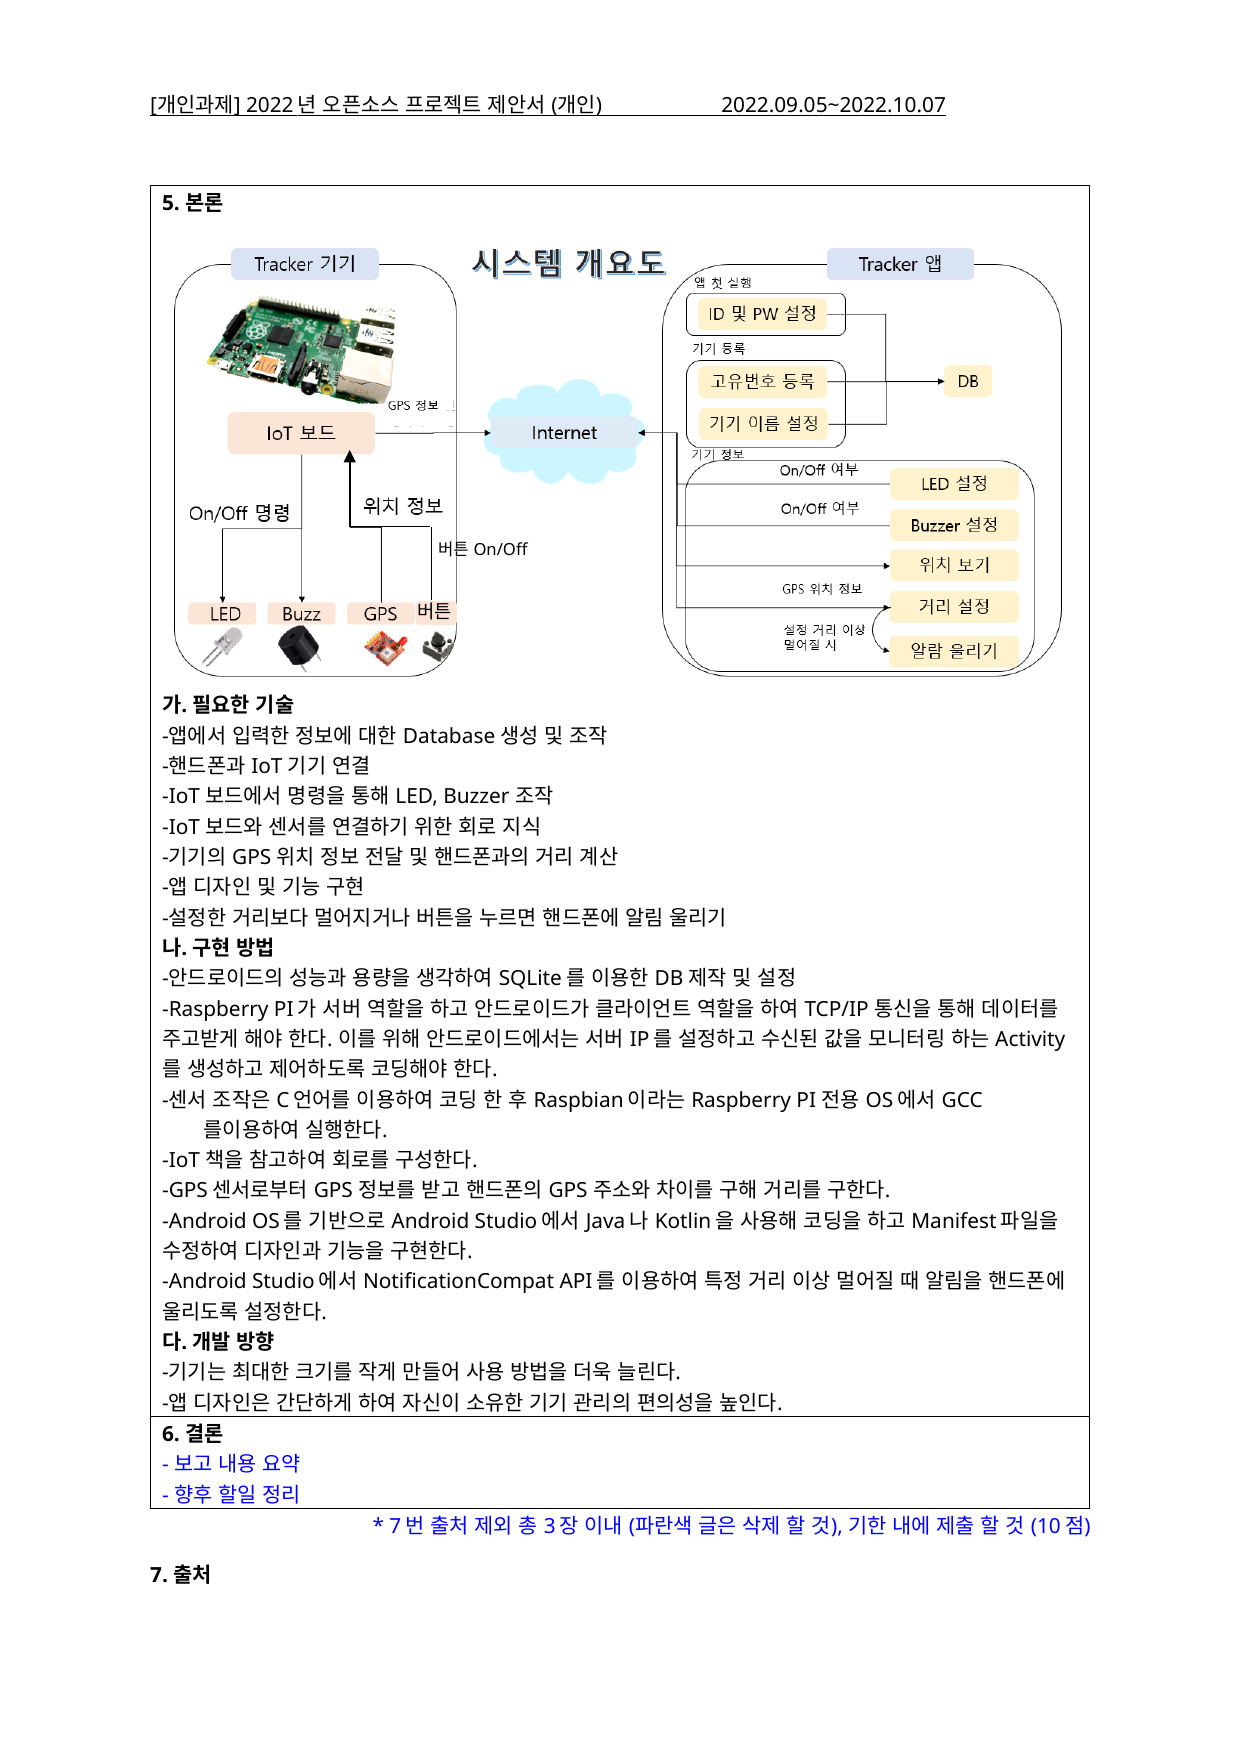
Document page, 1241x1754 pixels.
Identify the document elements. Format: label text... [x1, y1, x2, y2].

table_cell 5. 본론 가. 필요한 기술 -앱에서 입력한 정보에 대한 Database 생성 및 조작 -핸드폰과 IoT 기기 연결 -IoT 보드에서 명령을 통해 LED, Buzzer 조작 -IoT 보드와 센서를 연결하기 위한 회로 지식 -기기의 GPS 위치 정보 전달 및 핸드폰과의 거리 계산 -앱 디자인 및 기능 구현 -설정한 거리보다 멀어지거나 버튼을 누르면 핸드폰에 알림 울리기 나. 구현 방법 -안드로이드의 성능과 용량을 생각하여 SQLite를 이용한 DB 제작 및 설정 -Raspberry PI가 서버 역할을 하고 안드로이드가 클라이언트 역할을 하여 TCP/IP 통신을 통해 데이터를 주고받게 해야 한다. 이를 위해 안드로이드에서는 서버 IP를 설정하고 수신된 값을 모니터링 하는 Activity를 생성하고 제어하도록 코딩해야 한다. -센서 조작은 C언어를 이용하여 코딩 한 후 Raspbian이라는 Raspberry PI 전용 OS에서 GCC를이용하여 실행한다. -IoT 책을 참고하여 회로를 구성한다. -GPS센서로부터 GPS 정보를 받고 핸드폰의 GPS 주소와 차이를 구해 거리를 구한다. -Android OS를 기반으로 Android Studio에서 Java나 Kotlin을 사용해 코딩을 하고 Manifest파일을 수정하여 디자인과 기능을 구현한다. -Android Studio에서 NotificationCompat API를 이용하여 특정 거리 이상 멀어질 때 알림을 핸드폰에 울리도록 설정한다. 다. 개발 방향 -기기는 최대한 크기를 작게 만들어 사용 방법을 더욱 늘린다. -앱 디자인은 간단하게 하여 자신이 소유한 기기 관리의 편의성을 높인다. [151, 186, 1089, 1416]
text * 7번 출처 제외 총 3장 이내 (파란색 글은 삭제 할 것), 기한 내에 제출 할 것 (10점) [150, 1509, 1090, 1539]
text 7. 출처 [150, 1559, 1090, 1589]
table_cell 6. 결론 - 보고 내용 요약 - 향후 할일 정리 [151, 1417, 1089, 1508]
picture [161, 216, 1072, 689]
